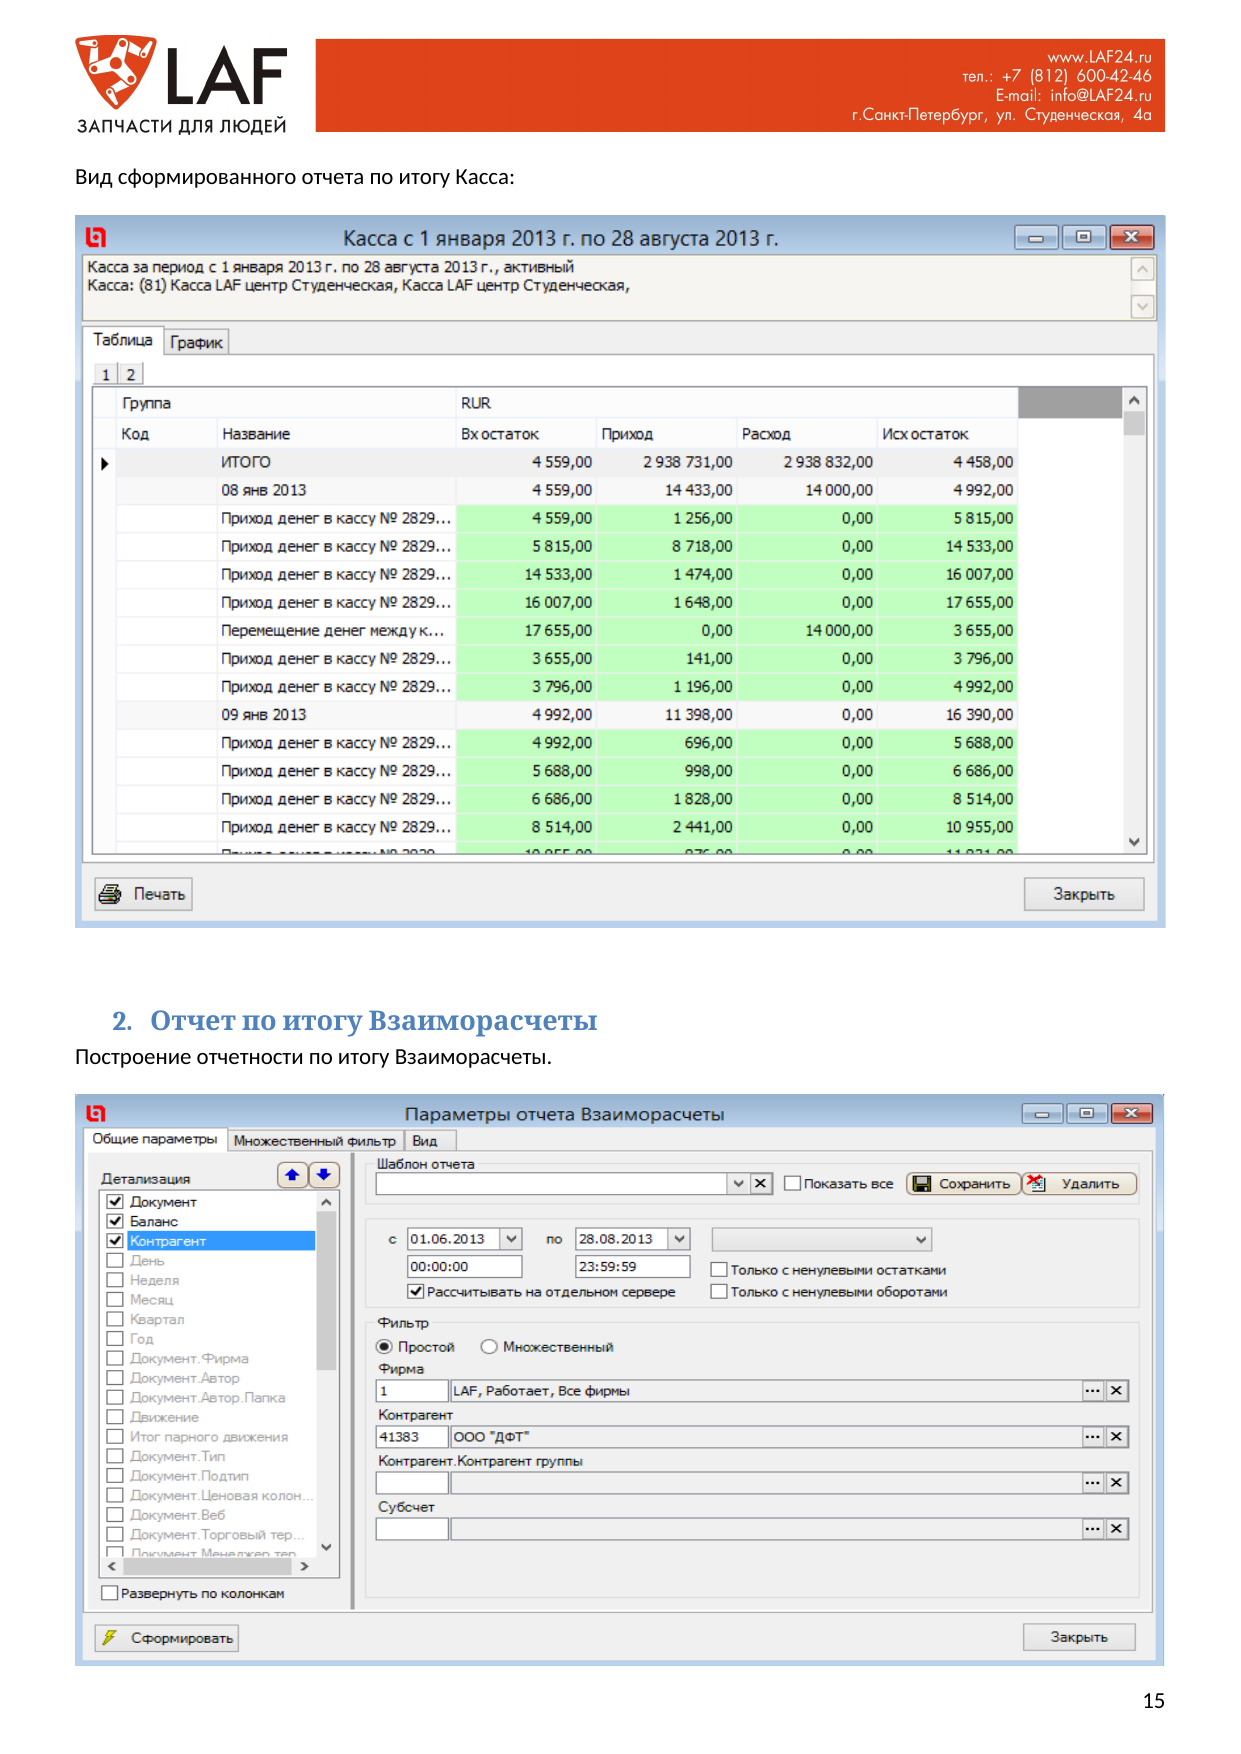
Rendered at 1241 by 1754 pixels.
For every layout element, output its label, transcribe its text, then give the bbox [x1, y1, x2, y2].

picture [75, 1094, 1165, 1666]
picture [75, 215, 1166, 928]
picture [75, 35, 1166, 135]
subtitle Отчет по итогу Взаиморасчеты [112, 1006, 1165, 1037]
text Вид сформированного отчета по итогу Касса: [75, 162, 1165, 191]
text Построение отчетности по итогу Взаиморасчеты. [75, 1042, 1165, 1070]
